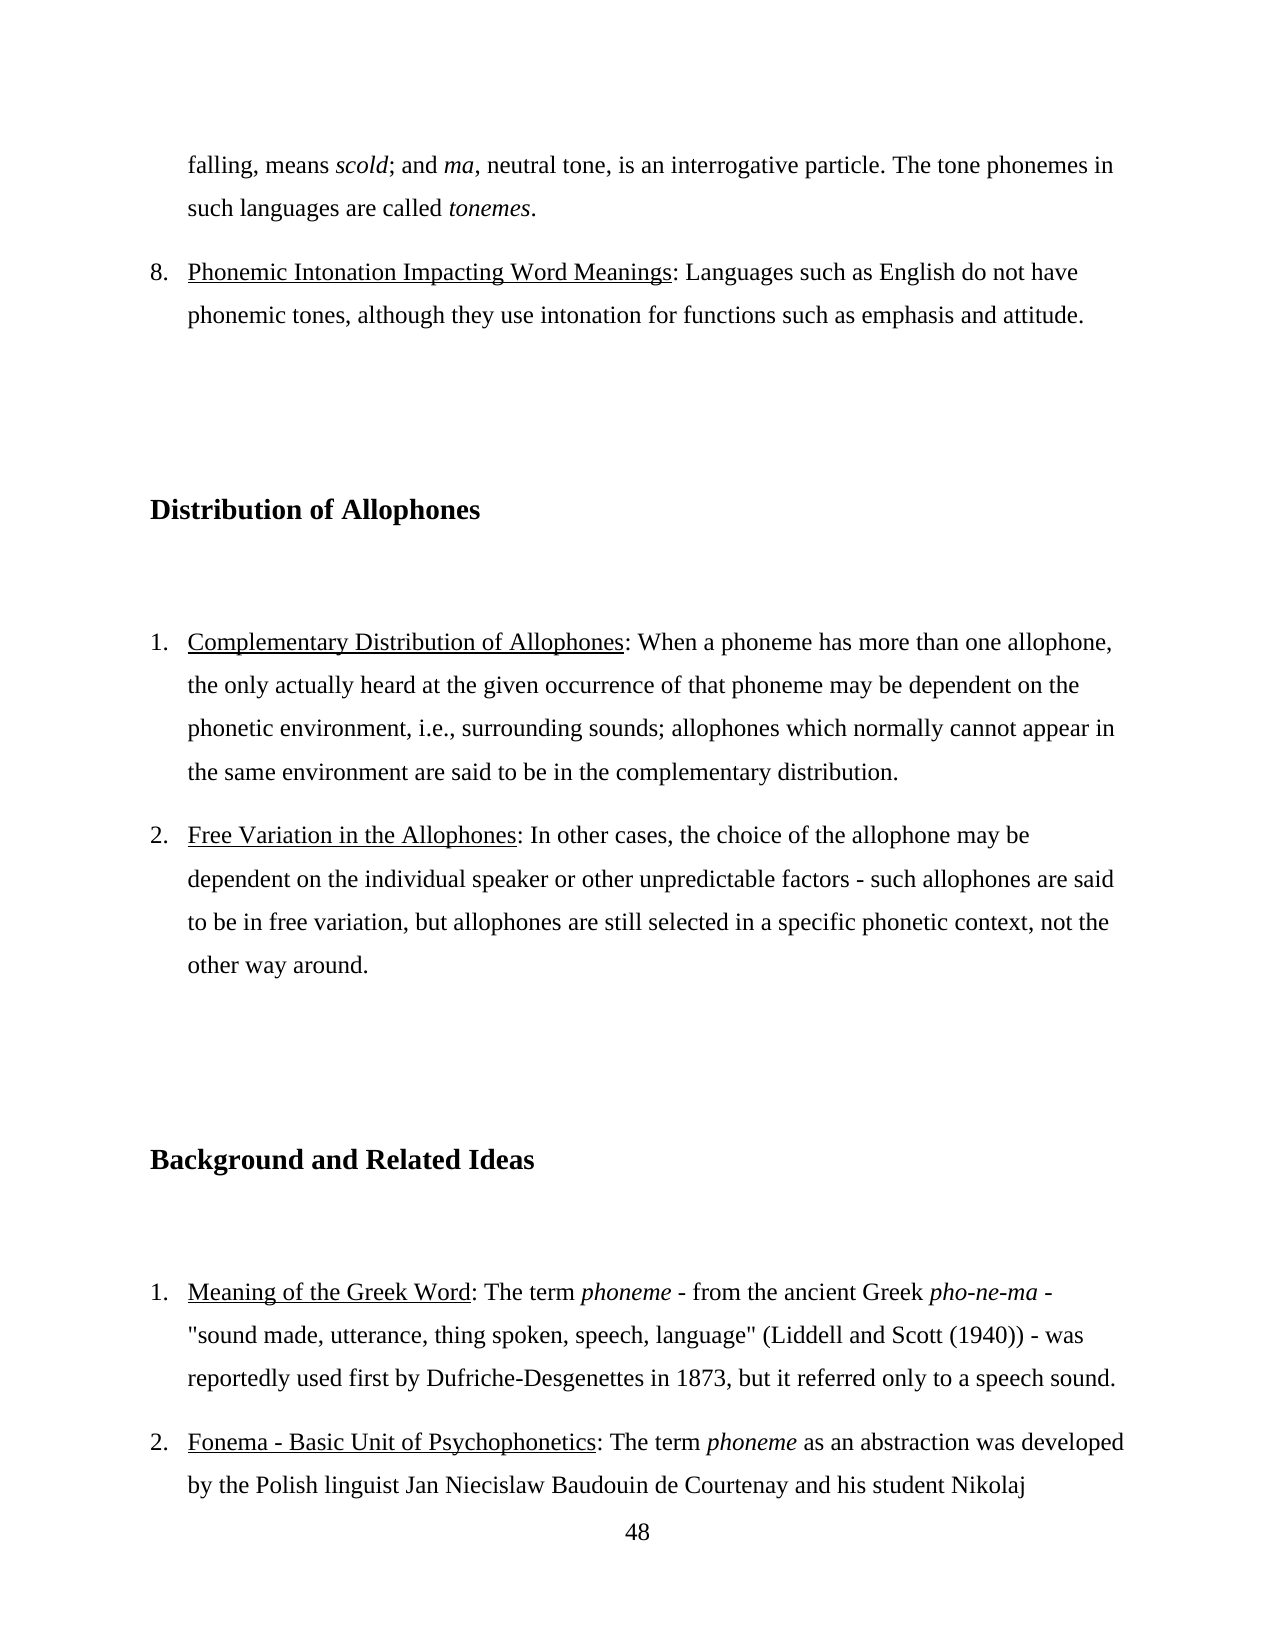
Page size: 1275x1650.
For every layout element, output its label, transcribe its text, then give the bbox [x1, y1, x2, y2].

list Complementary Distribution of Allophones: When a phoneme has more than one allophone, the only actually heard at the given occurrence of that phoneme may be dependent on the phonetic environment, i.e., surrounding sounds; allophones which normally cannot appear in the same environment are said to be in the complementary distribution. [150, 627, 1125, 785]
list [150, 150, 1125, 222]
text Background and Related Ideas [150, 1142, 1125, 1175]
list Phonemic Intonation Impacting Word Meanings: Languages such as English do not have phonemic tones, although they use intonation for functions such as emphasis and attitude. [150, 257, 1125, 329]
text Distribution of Allophones [150, 492, 1125, 526]
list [150, 1427, 1125, 1499]
list Free Variation in the Allophones: In other cases, the choice of the allophone may be dependent on the individual speaker or other unpredictable factors - such allophones are said to be in free variation, but allophones are still selected in a specific phonetic context, not the other way around. [150, 821, 1125, 979]
list Meaning of the Greek Word: The term phoneme - from the ancient Greek pho-ne-ma - "sound made, utterance, thing spoken, speech, language" (Liddell and Scott (1940)) - was reportedly used first by Dufriche-Desgenettes in 1873, but it referred only to a speech sound. [150, 1277, 1125, 1392]
